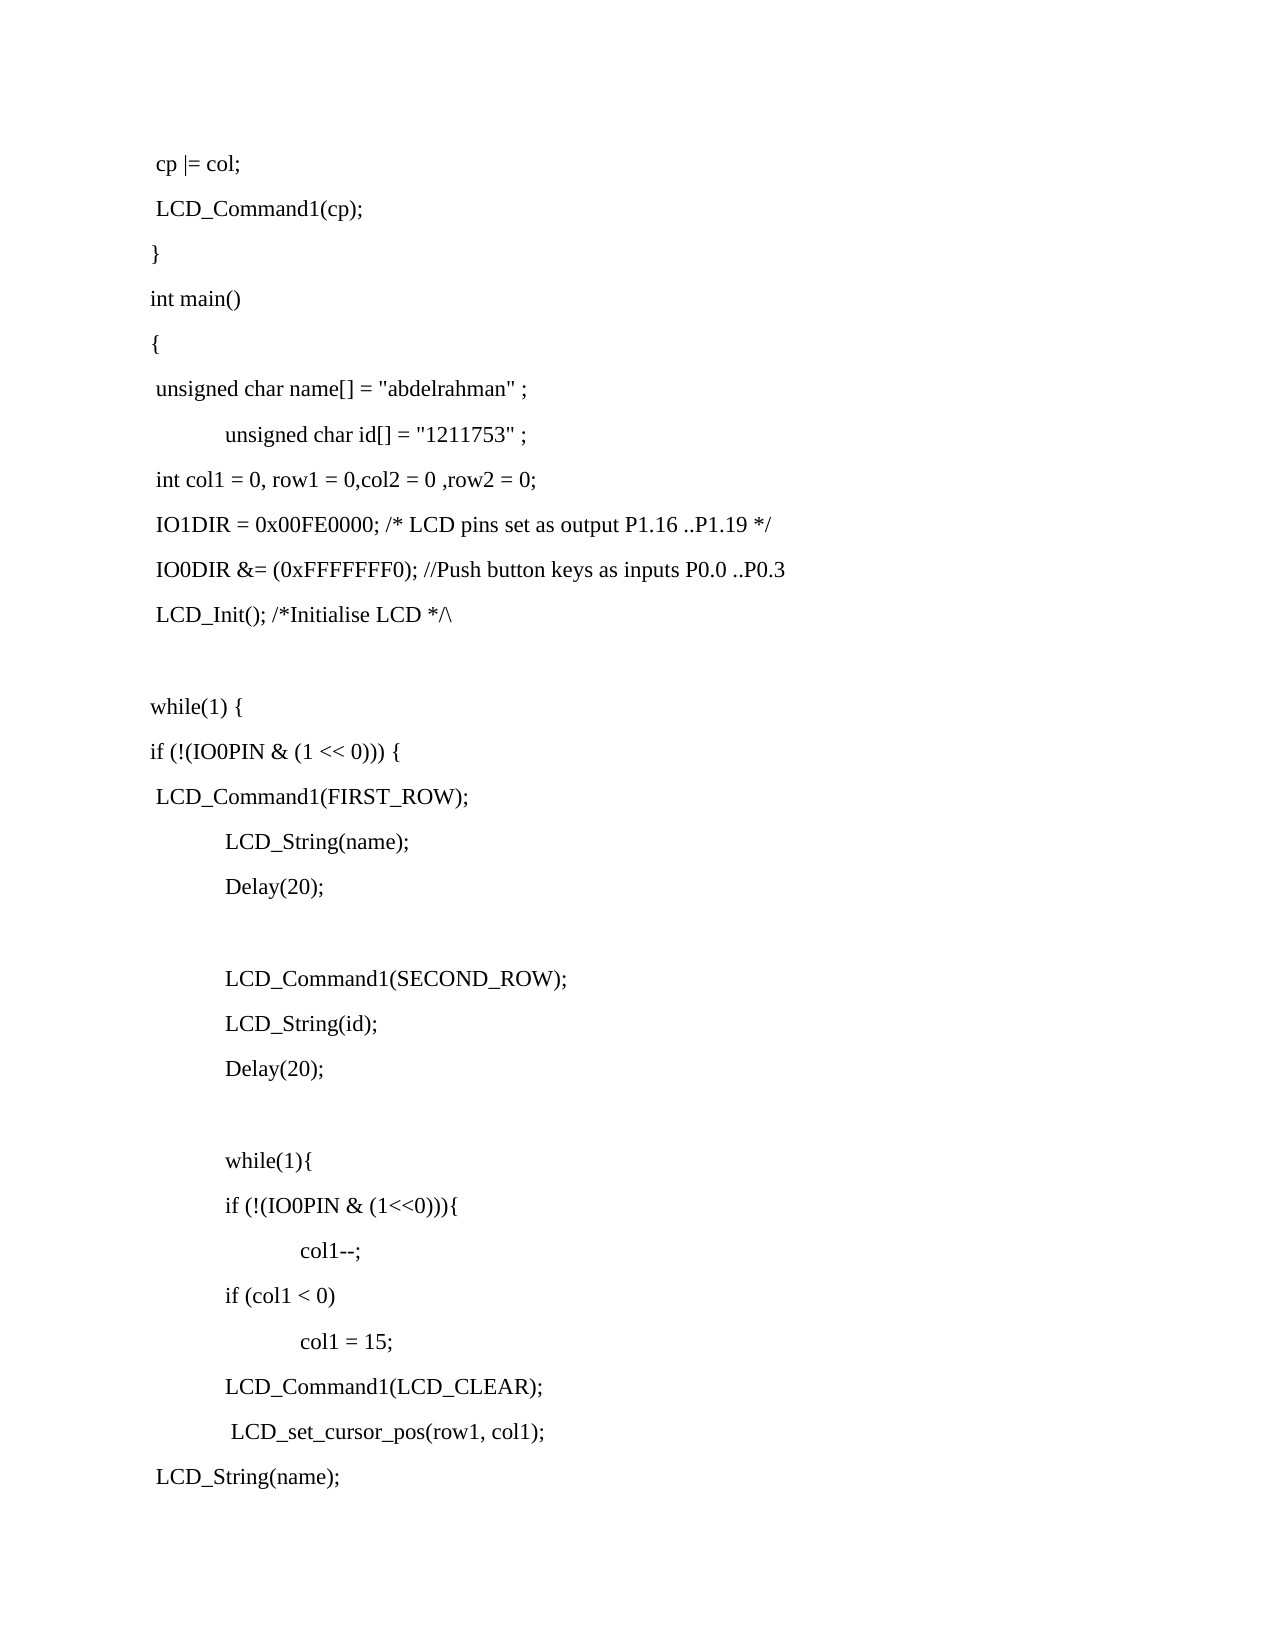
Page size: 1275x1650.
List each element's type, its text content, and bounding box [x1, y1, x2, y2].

text if (!(IO0PIN & (1<<0))){ [150, 1192, 1125, 1219]
text cp |= col; [150, 150, 1125, 176]
text LCD_Command1(cp); [150, 195, 1125, 221]
text Delay(20); [150, 873, 1125, 900]
text unsigned char id[] = "1211753" ; [150, 421, 1125, 447]
text unsigned char name[] = "abdelrahman" ; [150, 376, 1125, 402]
text while(1) { [150, 693, 1125, 719]
text LCD_String(id); [150, 1010, 1125, 1037]
text IO0DIR &= (0xFFFFFFF0); //Push button keys as inputs P0.0 ..P0.3 [150, 556, 1125, 582]
text LCD_String(name); [150, 1463, 1125, 1489]
text int col1 = 0, row1 = 0,col2 = 0 ,row2 = 0; [150, 466, 1125, 492]
text Delay(20); [150, 1055, 1125, 1082]
text LCD_Command1(LCD_CLEAR); [150, 1373, 1125, 1399]
text col1--; [150, 1237, 1125, 1264]
text if (!(IO0PIN & (1 << 0))) { [150, 738, 1125, 764]
text } [150, 240, 1125, 267]
text while(1){ [150, 1147, 1125, 1174]
text LCD_String(name); [150, 828, 1125, 854]
text if (col1 < 0) [150, 1283, 1125, 1309]
text LCD_Init(); /*Initialise LCD */\ [150, 601, 1125, 627]
text LCD_set_cursor_pos(row1, col1); [150, 1418, 1125, 1444]
text int main() [150, 285, 1125, 312]
text LCD_Command1(SECOND_ROW); [150, 965, 1125, 992]
text { [150, 330, 1125, 357]
text LCD_Command1(FIRST_ROW); [150, 783, 1125, 809]
text IO1DIR = 0x00FE0000; /* LCD pins set as output P1.16 ..P1.19 */ [150, 511, 1125, 537]
text col1 = 15; [150, 1328, 1125, 1354]
